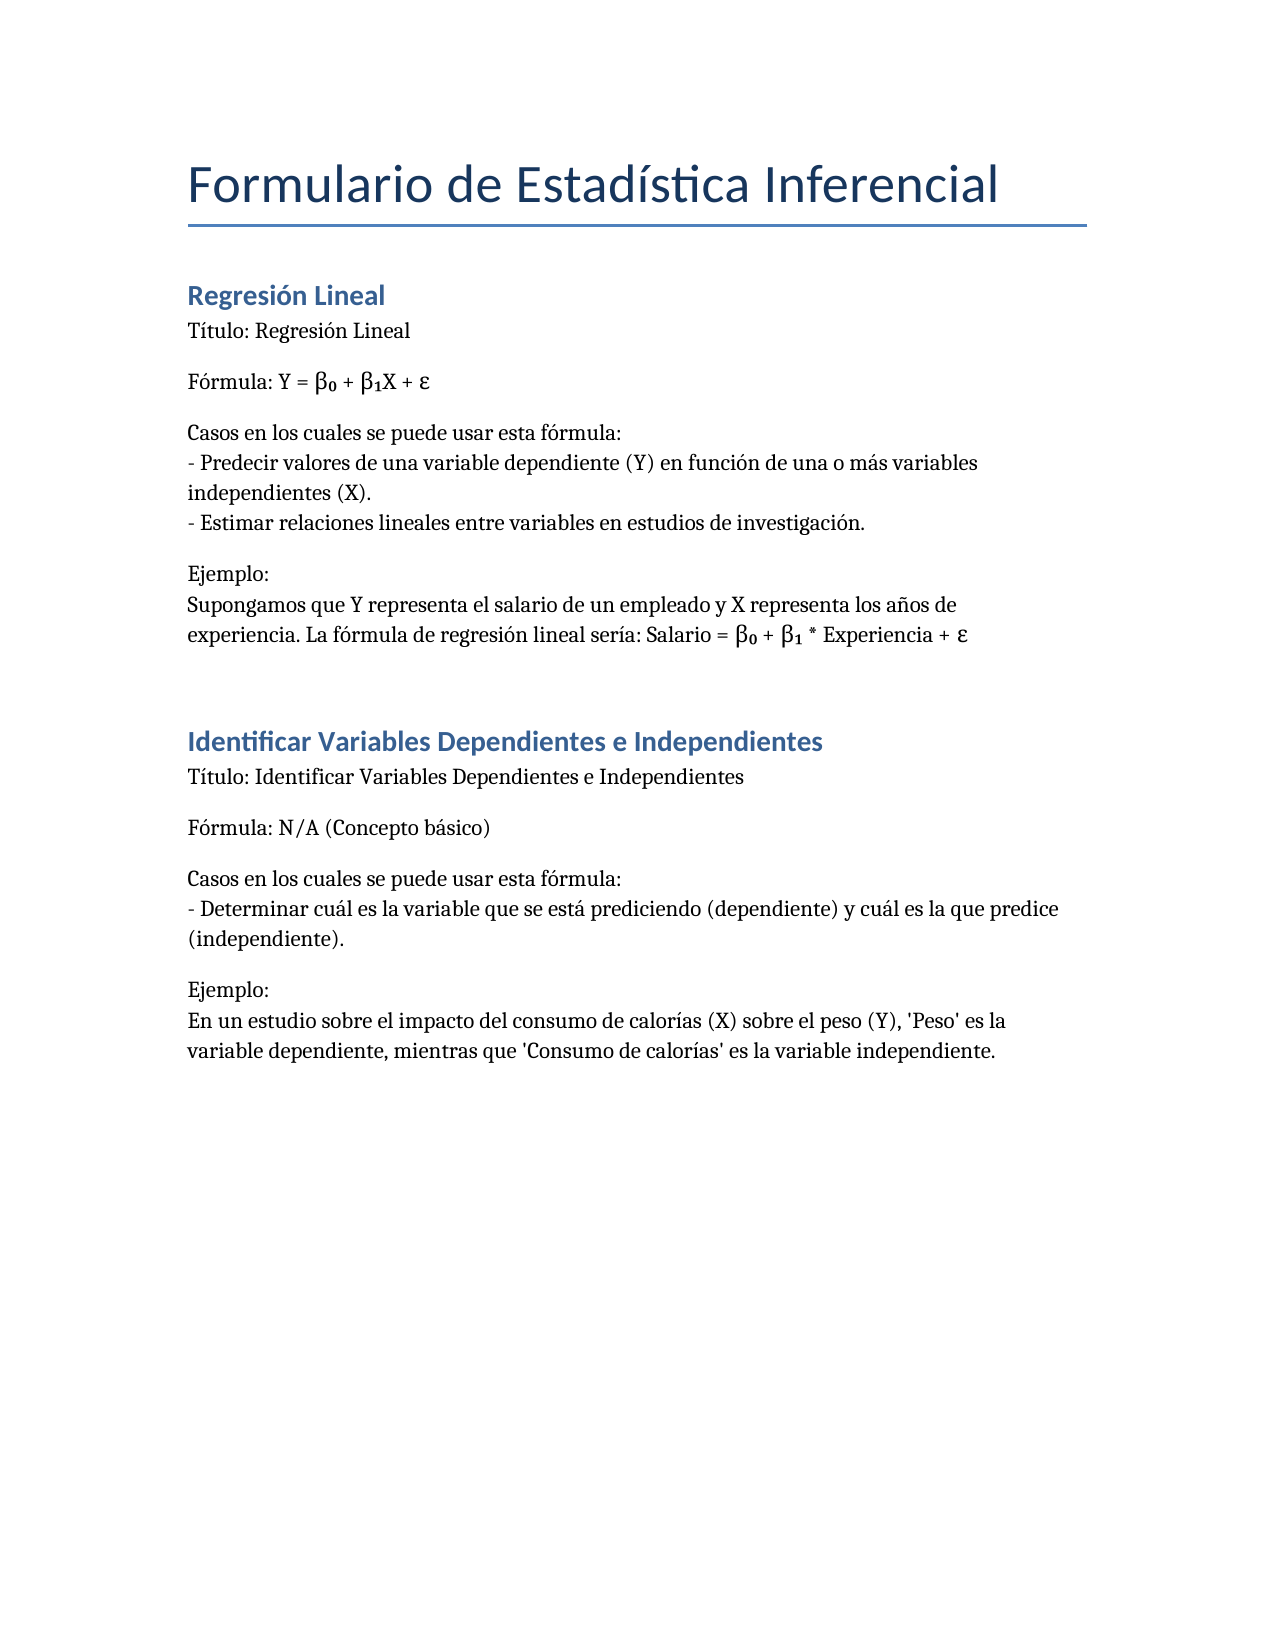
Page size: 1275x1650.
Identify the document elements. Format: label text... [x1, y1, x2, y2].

title Formulario de Estadística Inferencial [187, 150, 1087, 227]
table_header Título: Identificar Variables Dependientes e Independientes [176, 764, 1076, 815]
table_cell Ejemplo: Supongamos que Y representa el salario de un empleado y X representa los años de experiencia. La fórmula de regresión lineal sería: Salario = β₀ + β₁ * Experiencia + ε [176, 561, 1076, 673]
table_cell Fórmula: N/A (Concepto básico) [176, 815, 1076, 866]
subtitle Identificar Variables Dependientes e Independientes [187, 723, 1087, 758]
table_cell Casos en los cuales se puede usar esta fórmula: - Predecir valores de una variable dependiente (Y) en función de una o más variables independientes (X). - Estimar relaciones lineales entre variables en estudios de investigación. [176, 420, 1076, 561]
table_cell Ejemplo: En un estudio sobre el impacto del consumo de calorías (X) sobre el peso (Y), 'Peso' es la variable dependiente, mientras que 'Consumo de calorías' es la variable independiente. [176, 977, 1076, 1089]
subtitle Regresión Lineal [187, 277, 1087, 312]
table_cell Fórmula: Y = β₀ + β₁X + ε [176, 369, 1076, 419]
table_header Título: Regresión Lineal [176, 318, 1076, 368]
table_cell Casos en los cuales se puede usar esta fórmula: - Determinar cuál es la variable que se está prediciendo (dependiente) y cuál es la que predice (independiente). [176, 866, 1076, 977]
